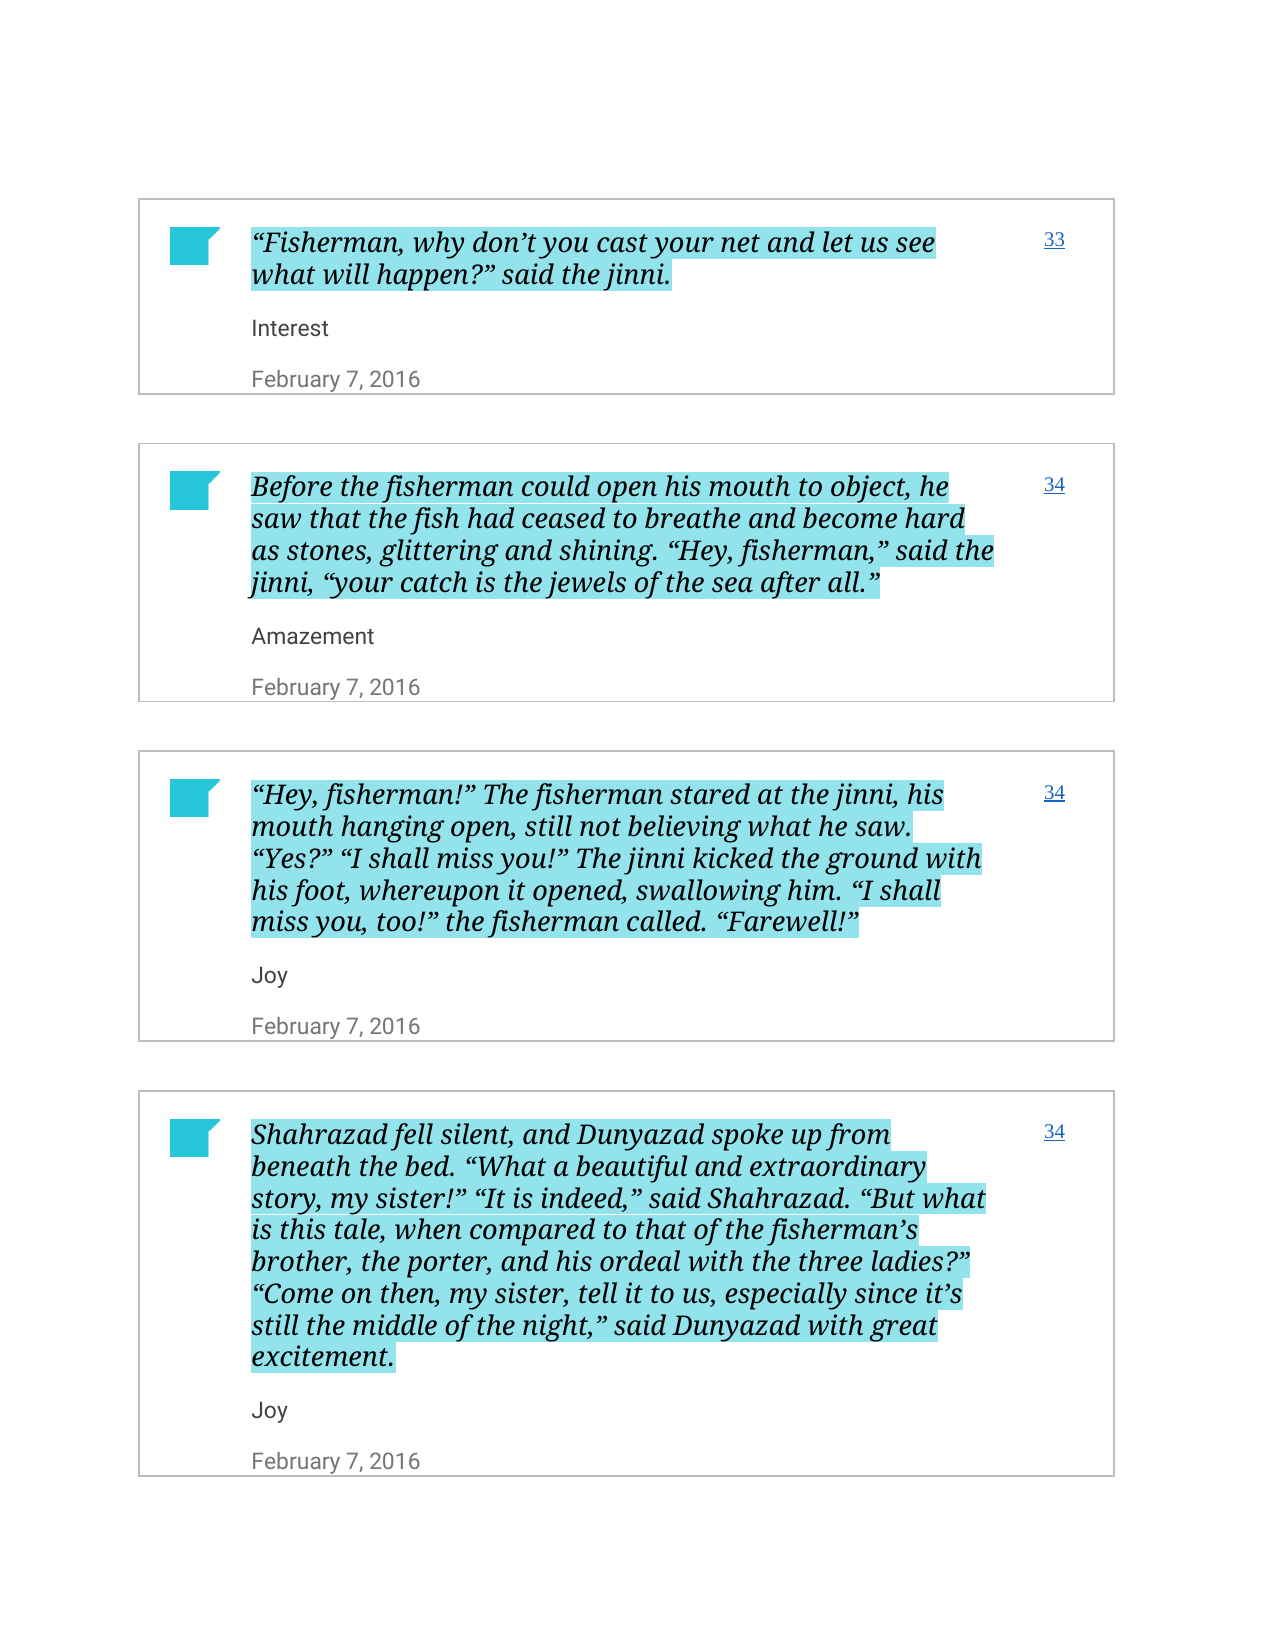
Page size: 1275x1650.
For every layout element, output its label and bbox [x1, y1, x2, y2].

picture [170, 471, 220, 510]
table_header [140, 752, 1113, 1040]
picture [170, 1119, 220, 1157]
picture [170, 779, 220, 817]
table_header [140, 1092, 1113, 1475]
picture [170, 227, 220, 265]
table_header [140, 444, 1113, 701]
table_header [140, 200, 1113, 393]
